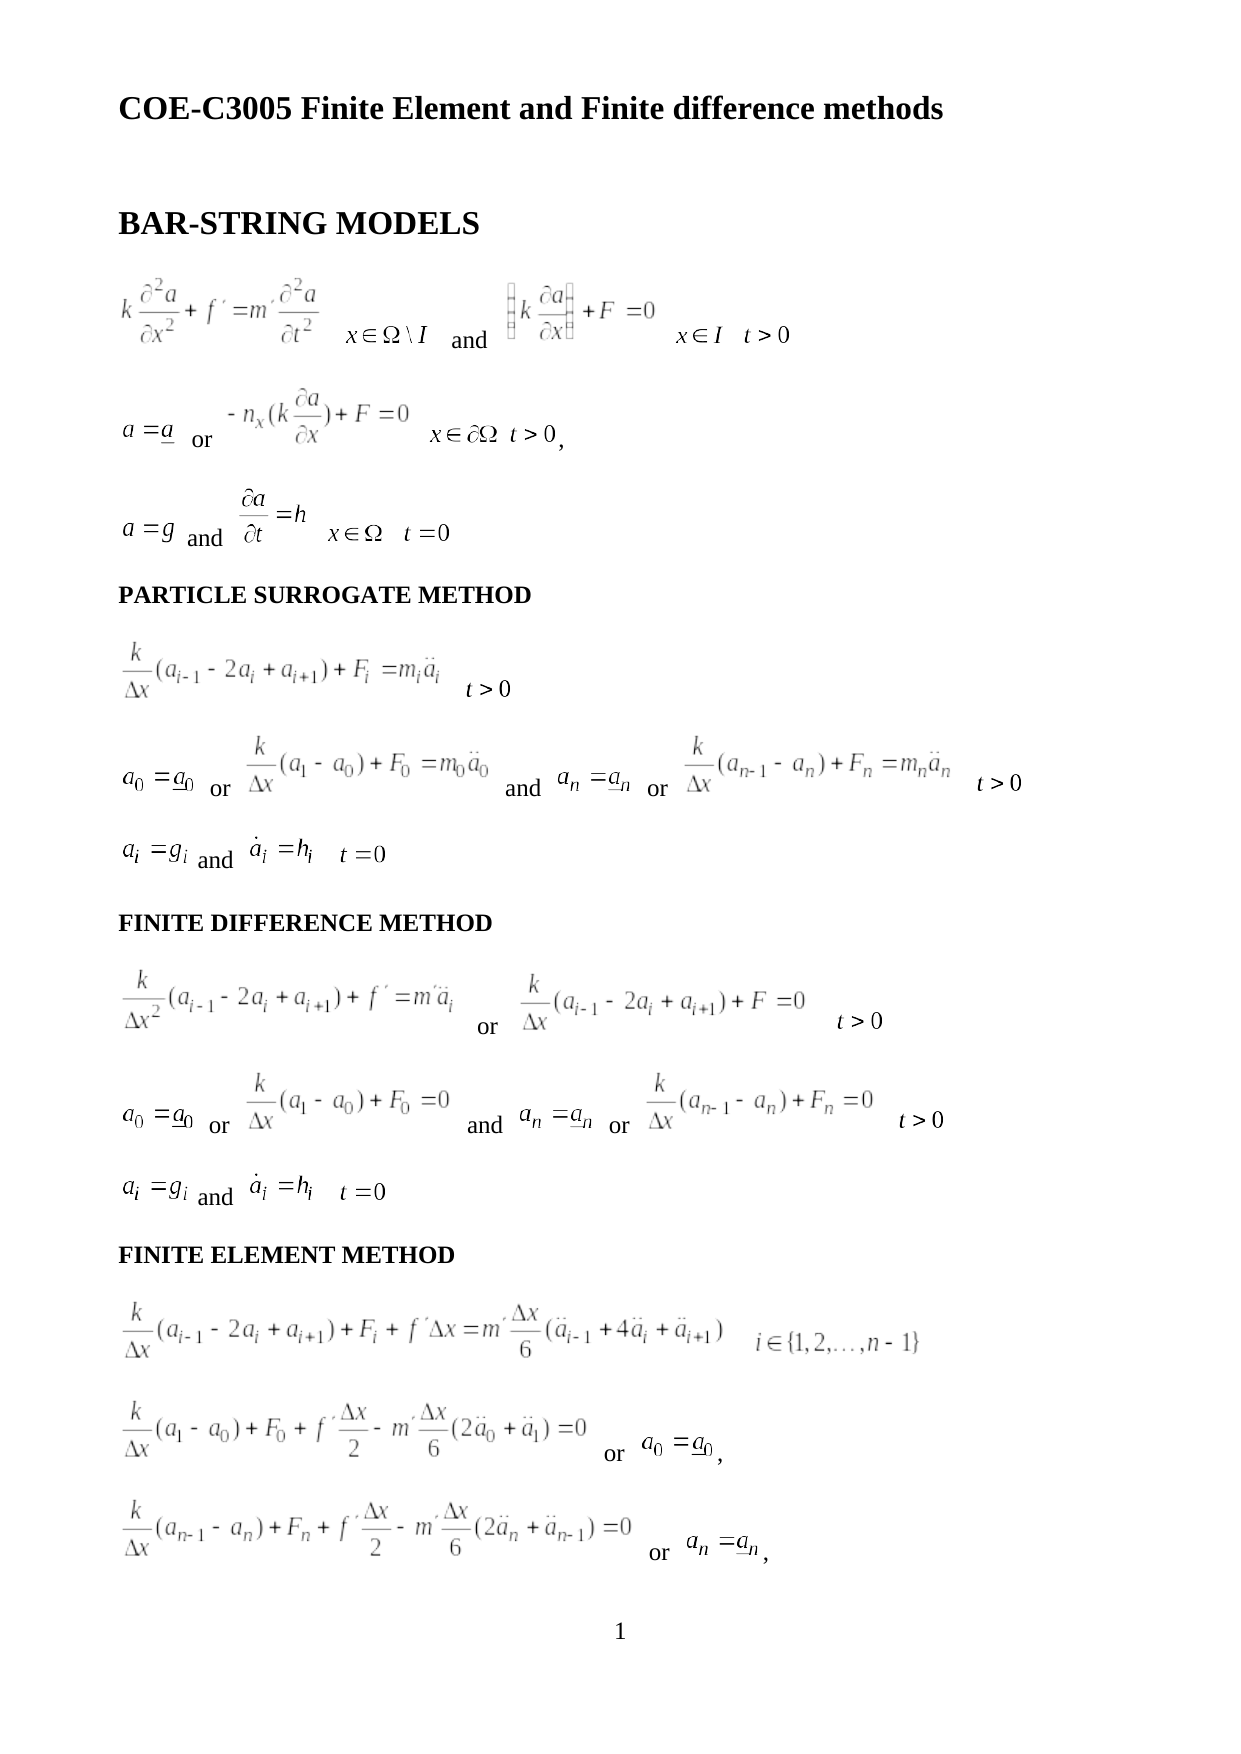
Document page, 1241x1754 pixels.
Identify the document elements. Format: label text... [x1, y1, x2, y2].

text and [118, 830, 1122, 873]
text and [118, 482, 1122, 552]
text and [118, 1168, 1122, 1211]
text or , [118, 1495, 1122, 1566]
text COE-C3005 Finite Element and Finite difference methods [118, 89, 1122, 127]
text or and or [118, 1069, 1122, 1139]
text FINITE DIFFERENCE METHOD [118, 908, 1122, 936]
text BAR-STRING MODELS [118, 204, 1122, 242]
text or , [118, 1396, 1122, 1467]
text or and or [118, 731, 1122, 802]
text and [118, 271, 1122, 354]
text FINITE ELEMENT METHOD [118, 1240, 1122, 1268]
text or , [118, 383, 1122, 453]
text or [118, 965, 1122, 1040]
text PARTICLE SURROGATE METHOD [118, 580, 1122, 609]
